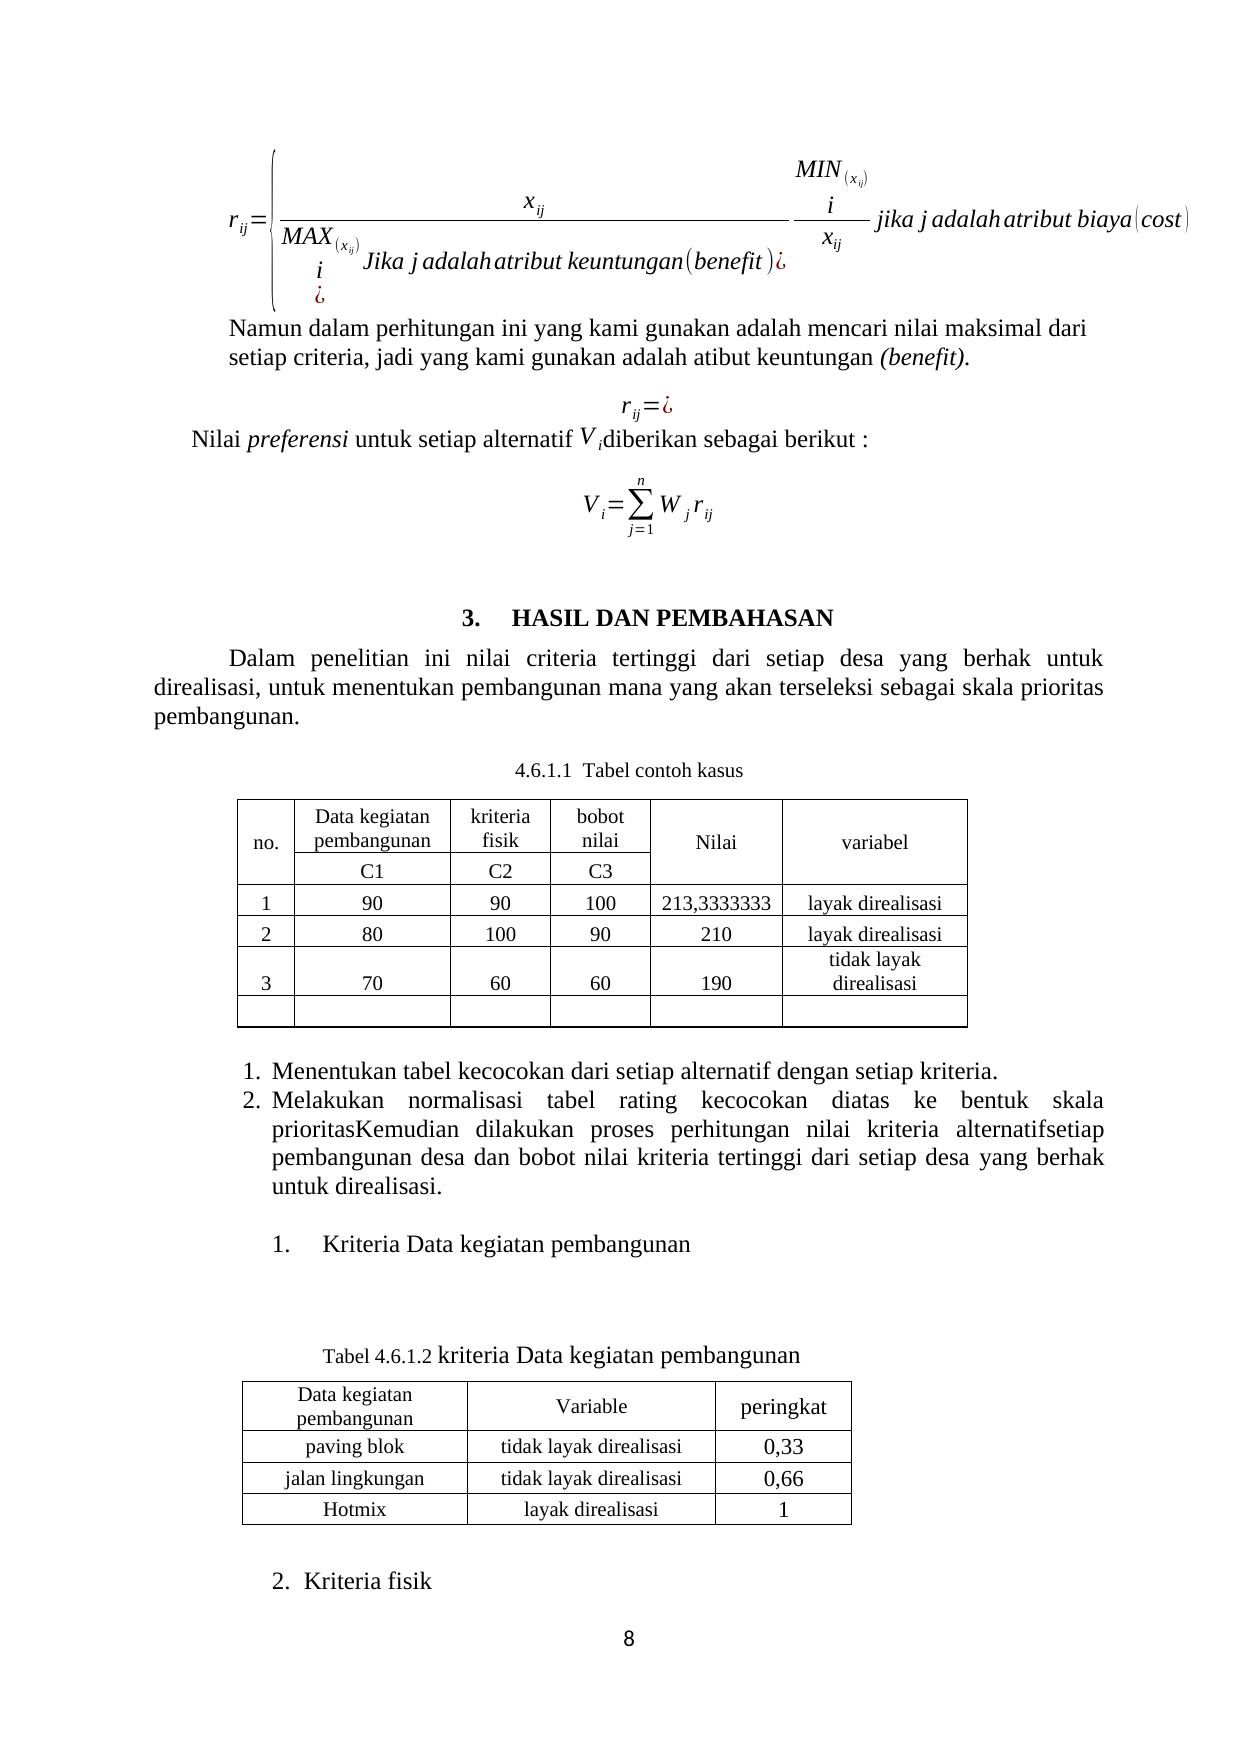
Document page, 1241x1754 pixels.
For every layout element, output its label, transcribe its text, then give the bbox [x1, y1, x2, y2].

table_header Data kegiatan pembangunan [295, 800, 450, 852]
table_cell C3 [551, 853, 650, 883]
table_cell C1 [295, 853, 450, 883]
table_header Variable [468, 1382, 715, 1430]
table_cell 90 [551, 916, 650, 946]
list Menentukan tabel kecocokan dari setiap alternatif dengan setiap kriteria. [242, 1056, 1104, 1085]
table_cell 3 [238, 947, 294, 995]
table_cell 0,66 [716, 1463, 851, 1493]
list Kriteria fisik [272, 1566, 1104, 1595]
list HASIL DAN PEMBAHASAN [191, 603, 1104, 631]
list Namun dalam perhitungan ini yang kami gunakan adalah mencari nilai maksimal dari setiap criteria, jadi yang kami gunakan adalah atibut keuntungan (benefit). [228, 313, 1104, 371]
table_cell tidak layak direalisasi [468, 1463, 715, 1493]
table_cell [551, 996, 650, 1026]
table_cell 100 [551, 885, 650, 915]
list Melakukan normalisasi tabel rating kecocokan diatas ke bentuk skala prioritasKemudian dilakukan proses perhitungan nilai kriteria alternatifsetiap pembangunan desa dan bobot nilai kriteria tertinggi dari setiap desa yang berhak untuk direalisasi. [242, 1085, 1104, 1200]
text 4.6.1.1 Tabel contoh kasus [153, 758, 1104, 782]
table_cell 210 [651, 916, 782, 946]
table_cell [651, 996, 782, 1026]
table_cell layak direalisasi [783, 885, 967, 915]
table_cell 90 [295, 885, 450, 915]
table_cell [451, 996, 550, 1026]
table_header Nilai [651, 800, 782, 883]
text Dalam penelitian ini nilai criteria tertinggi dari setiap desa yang berhak untuk direalisasi, untuk menentukan pembangunan mana yang akan terseleksi sebagai skala prioritas pembangunan. [153, 643, 1104, 730]
table_cell 0,33 [716, 1431, 851, 1462]
table_cell 213,3333333 [651, 885, 782, 915]
table_cell 60 [451, 947, 550, 995]
table_cell 100 [451, 916, 550, 946]
table_cell 90 [451, 885, 550, 915]
table_header variabel [783, 800, 967, 883]
table_cell C2 [451, 853, 550, 883]
table_cell [295, 996, 450, 1026]
table_cell layak direalisasi [783, 916, 967, 946]
table_cell paving blok [243, 1431, 467, 1462]
table_cell 1 [716, 1494, 851, 1524]
table_header kriteria fisik [451, 800, 550, 852]
table_header bobot nilai [551, 800, 650, 852]
table_cell tidak layak direalisasi [468, 1431, 715, 1462]
table_cell 80 [295, 916, 450, 946]
table_cell 60 [551, 947, 650, 995]
table_cell 70 [295, 947, 450, 995]
table_cell [238, 996, 294, 1026]
table_cell 1 [238, 885, 294, 915]
table_cell tidak layak direalisasi [783, 947, 967, 995]
list Kriteria Data kegiatan pembangunan [272, 1229, 1104, 1257]
table_header Data kegiatan pembangunan [243, 1382, 467, 1430]
text Nilai preferensi untuk setiap alternatif diberikan sebagai berikut : [191, 423, 1104, 454]
table_cell 2 [238, 916, 294, 946]
table_header peringkat [716, 1382, 851, 1430]
table_cell jalan lingkungan [243, 1463, 467, 1493]
table_cell [783, 996, 967, 1026]
list Tabel 4.6.1.2 kriteria Data kegiatan pembangunan [272, 1340, 1104, 1369]
table_cell Hotmix [243, 1494, 467, 1524]
table_cell layak direalisasi [468, 1494, 715, 1524]
table_header no. [238, 800, 294, 883]
table_cell 190 [651, 947, 782, 995]
